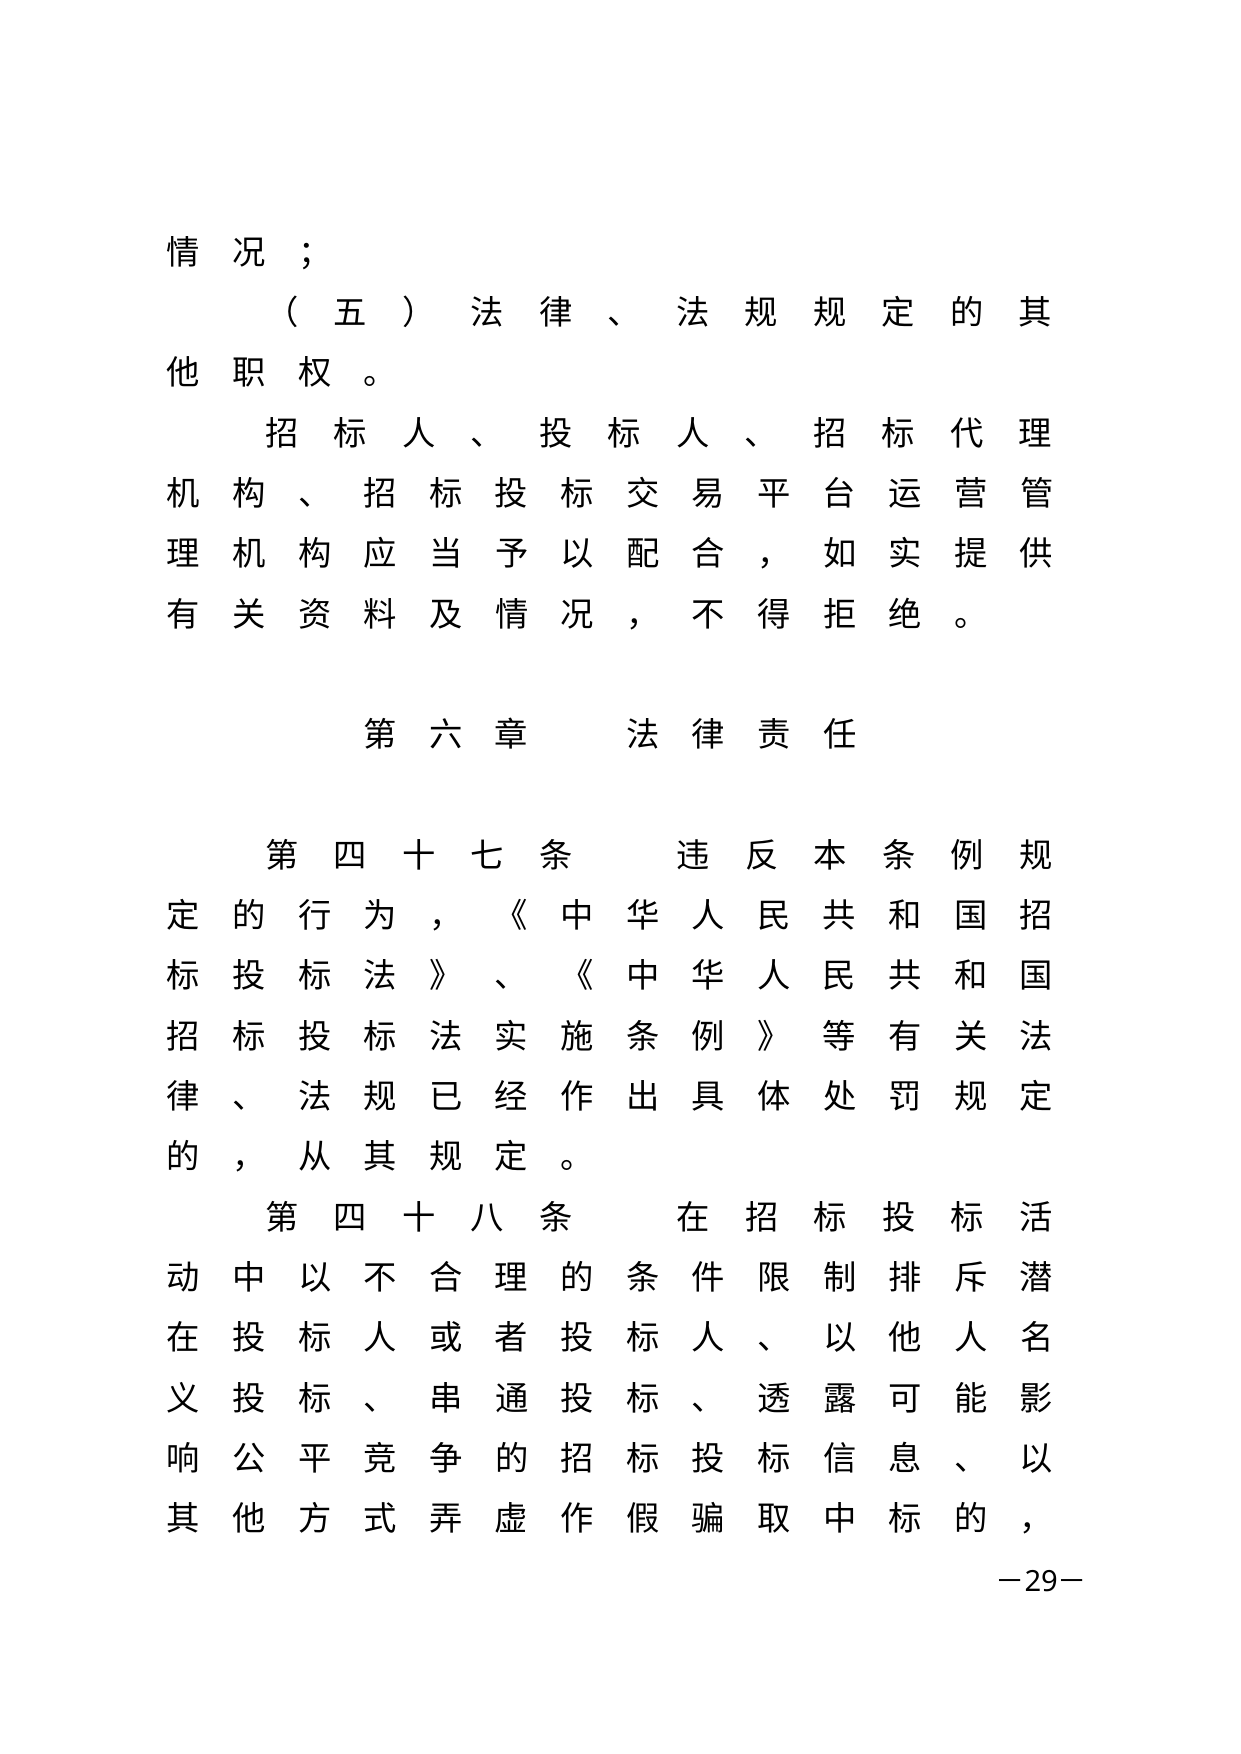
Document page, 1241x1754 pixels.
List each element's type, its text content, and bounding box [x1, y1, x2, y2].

text 招标人、投标人、招标代理机构、招标投标交易平台运营管理机构应当予以配合，如实提供有关资料及情况，不得拒绝。 [167, 400, 1085, 642]
text （四）询问参与招标投标活动的相关单位和人员，核实有关情况； [167, 219, 1085, 280]
text 第六章 法律责任 [167, 702, 1085, 762]
text 第四十八条 在招标投标活动中以不合理的条件限制排斥潜在投标人或者投标人、以他人名义投标、串通投标、透露可能影响公平竞争的招标投标信息、以其他方式弄虚作假骗取中标的，由住房和城乡建设行政主管部门依法查处；构成犯罪的，依法追究刑事责任。 [167, 1184, 1085, 1546]
text （五）法律、法规规定的其他职权。 [167, 280, 1085, 400]
text 第四十七条 违反本条例规定的行为，《中华人民共和国招标投标法》、《中华人民共和国招标投标法实施条例》等有关法律、法规已经作出具体处罚规定的，从其规定。 [167, 823, 1085, 1184]
